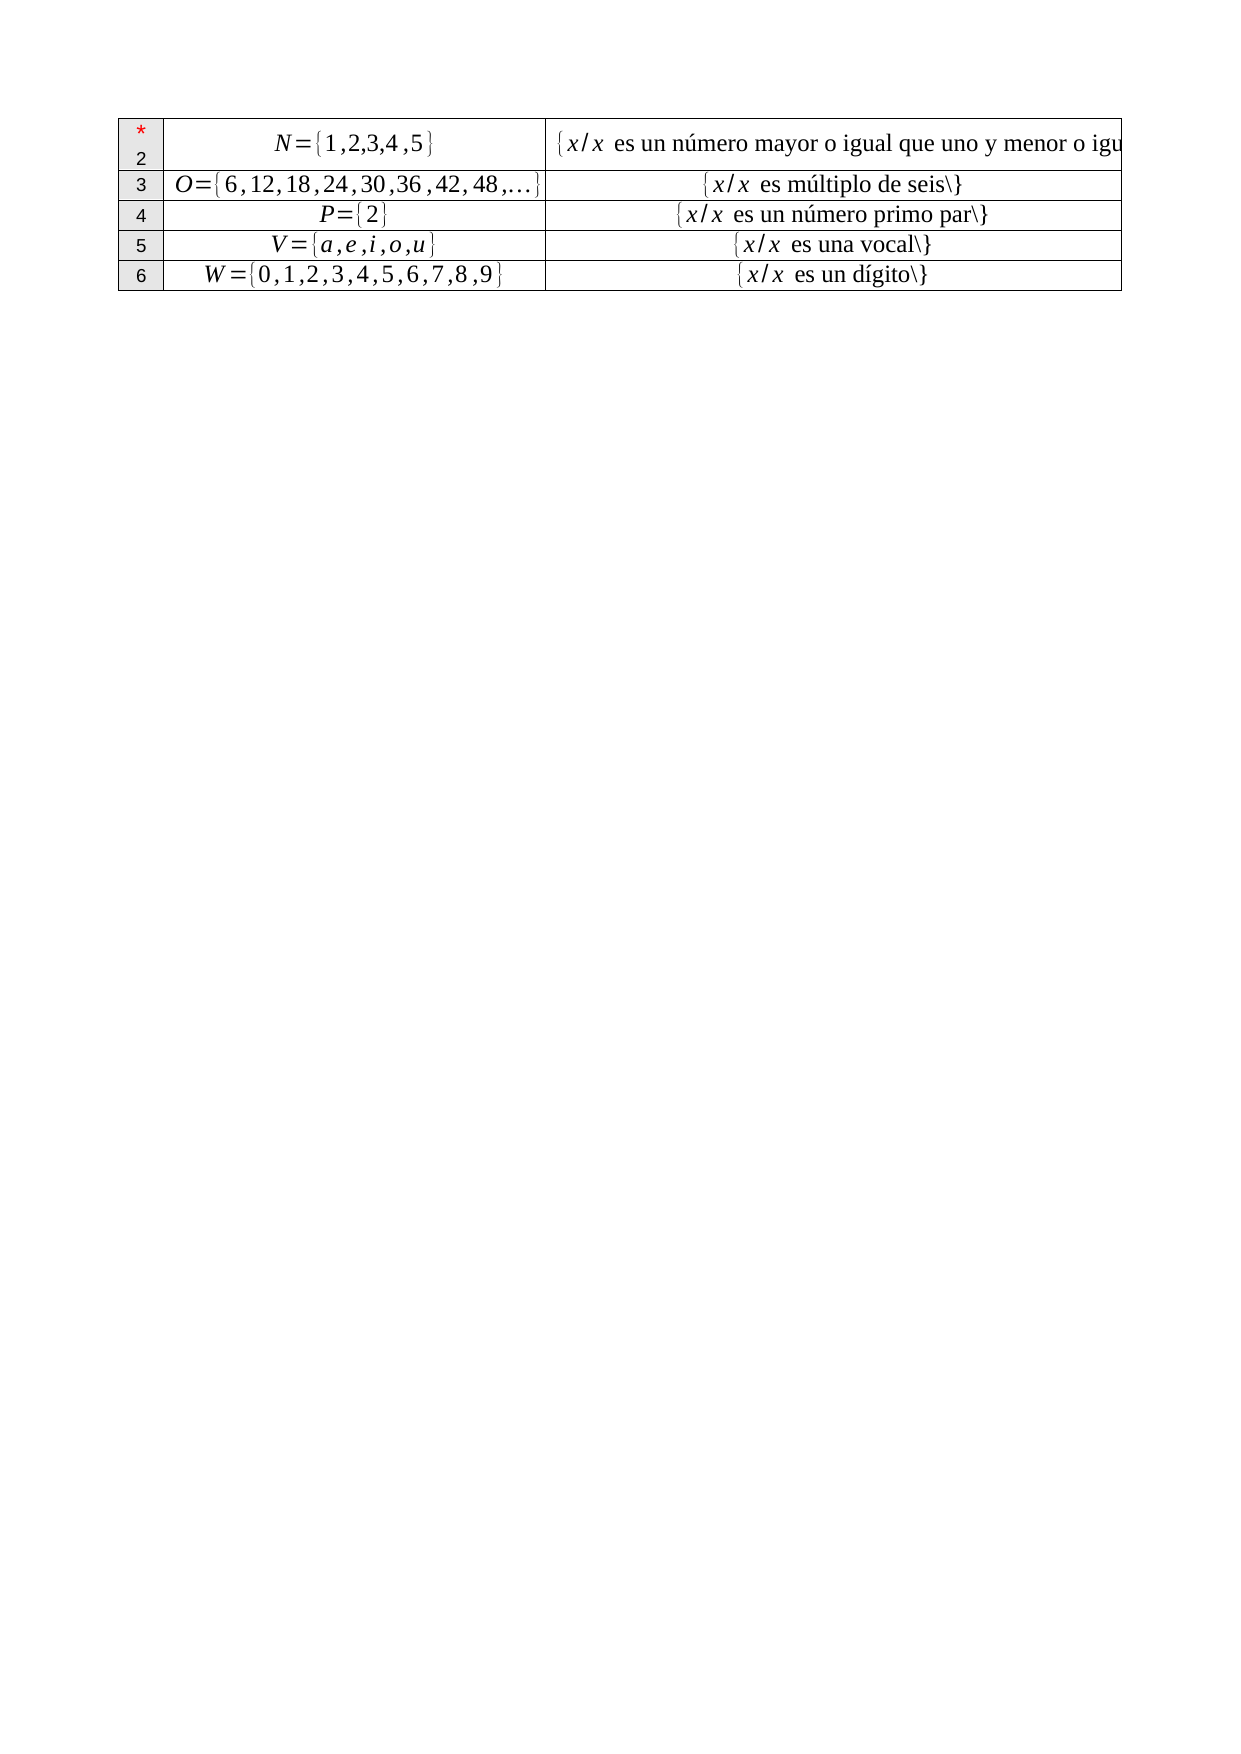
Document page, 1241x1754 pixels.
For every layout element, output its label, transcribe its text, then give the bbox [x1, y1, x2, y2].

table_cell [164, 261, 545, 290]
table_cell 5 [119, 231, 163, 260]
table_cell [546, 201, 1121, 230]
table_cell [546, 261, 1121, 290]
table_cell [546, 231, 1121, 260]
table_cell [164, 119, 545, 169]
table_cell 4 [119, 201, 163, 230]
table_cell [546, 119, 1121, 169]
table_cell 3 [119, 171, 163, 199]
table_cell * 2 [119, 119, 163, 169]
table_cell [164, 201, 545, 230]
table_cell 6 [119, 261, 163, 290]
table_cell [164, 231, 545, 260]
table_cell [546, 171, 1121, 199]
table_cell [164, 171, 545, 199]
